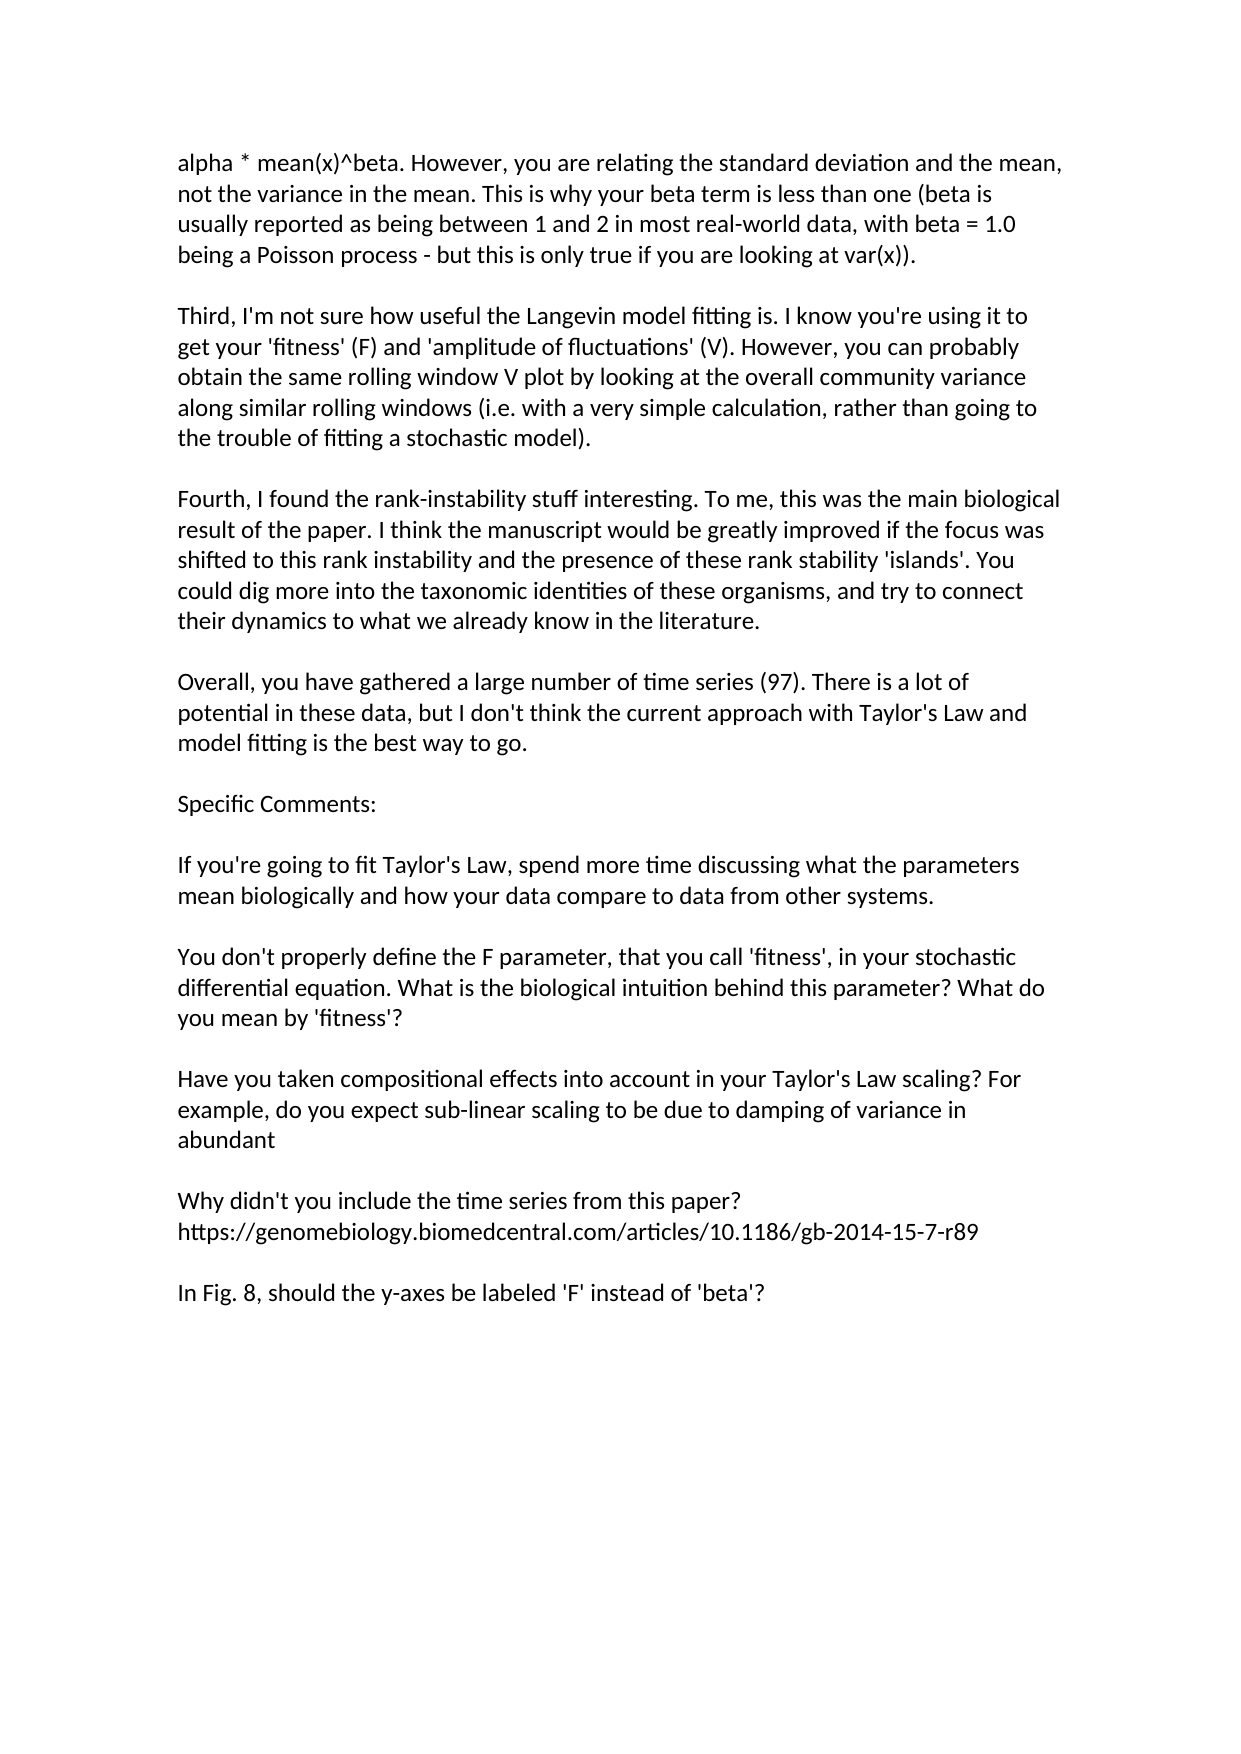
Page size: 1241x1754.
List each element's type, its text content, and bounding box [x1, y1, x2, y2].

text Fourth, I found the rank-instability stuff interesting. To me, this was the main biological result of the paper. I think the manuscript would be greatly improved if the focus was shifted to this rank instability and the presence of these rank stability 'islands'. You could dig more into the taxonomic identities of these organisms, and try to connect their dynamics to what we already know in the literature. [177, 483, 1063, 636]
text You don't properly define the F parameter, that you call 'fitness', in your stochastic differential equation. What is the biological intuition behind this parameter? What do you mean by 'fitness'? [177, 941, 1063, 1033]
text In Fig. 8, should the y-axes be labeled 'F' instead of 'beta'? [177, 1277, 1063, 1338]
text If you're going to fit Taylor's Law, spend more time discussing what the parameters mean biologically and how your data compare to data from other systems. [177, 849, 1063, 911]
text Why didn't you include the time series from this paper? https://genomebiology.biomedcentral.com/articles/10.1186/gb-2014-15-7-r89 [177, 1185, 1063, 1246]
text Specific Comments: [177, 788, 1063, 819]
text Have you taken compositional effects into account in your Taylor's Law scaling? For example, do you expect sub-linear scaling to be due to damping of variance in abundant [177, 1063, 1063, 1155]
text Third, I'm not sure how useful the Langevin model fitting is. I know you're using it to get your 'fitness' (F) and 'amplitude of fluctuations' (V). However, you can probably obtain the same rolling window V plot by looking at the overall community variance along similar rolling windows (i.e. with a very simple calculation, rather than going to the trouble of fitting a stochastic model). [177, 300, 1063, 453]
text Overall, you have gathered a large number of time series (97). There is a lot of potential in these data, but I don't think the current approach with Taylor's Law and model fitting is the best way to go. [177, 666, 1063, 758]
